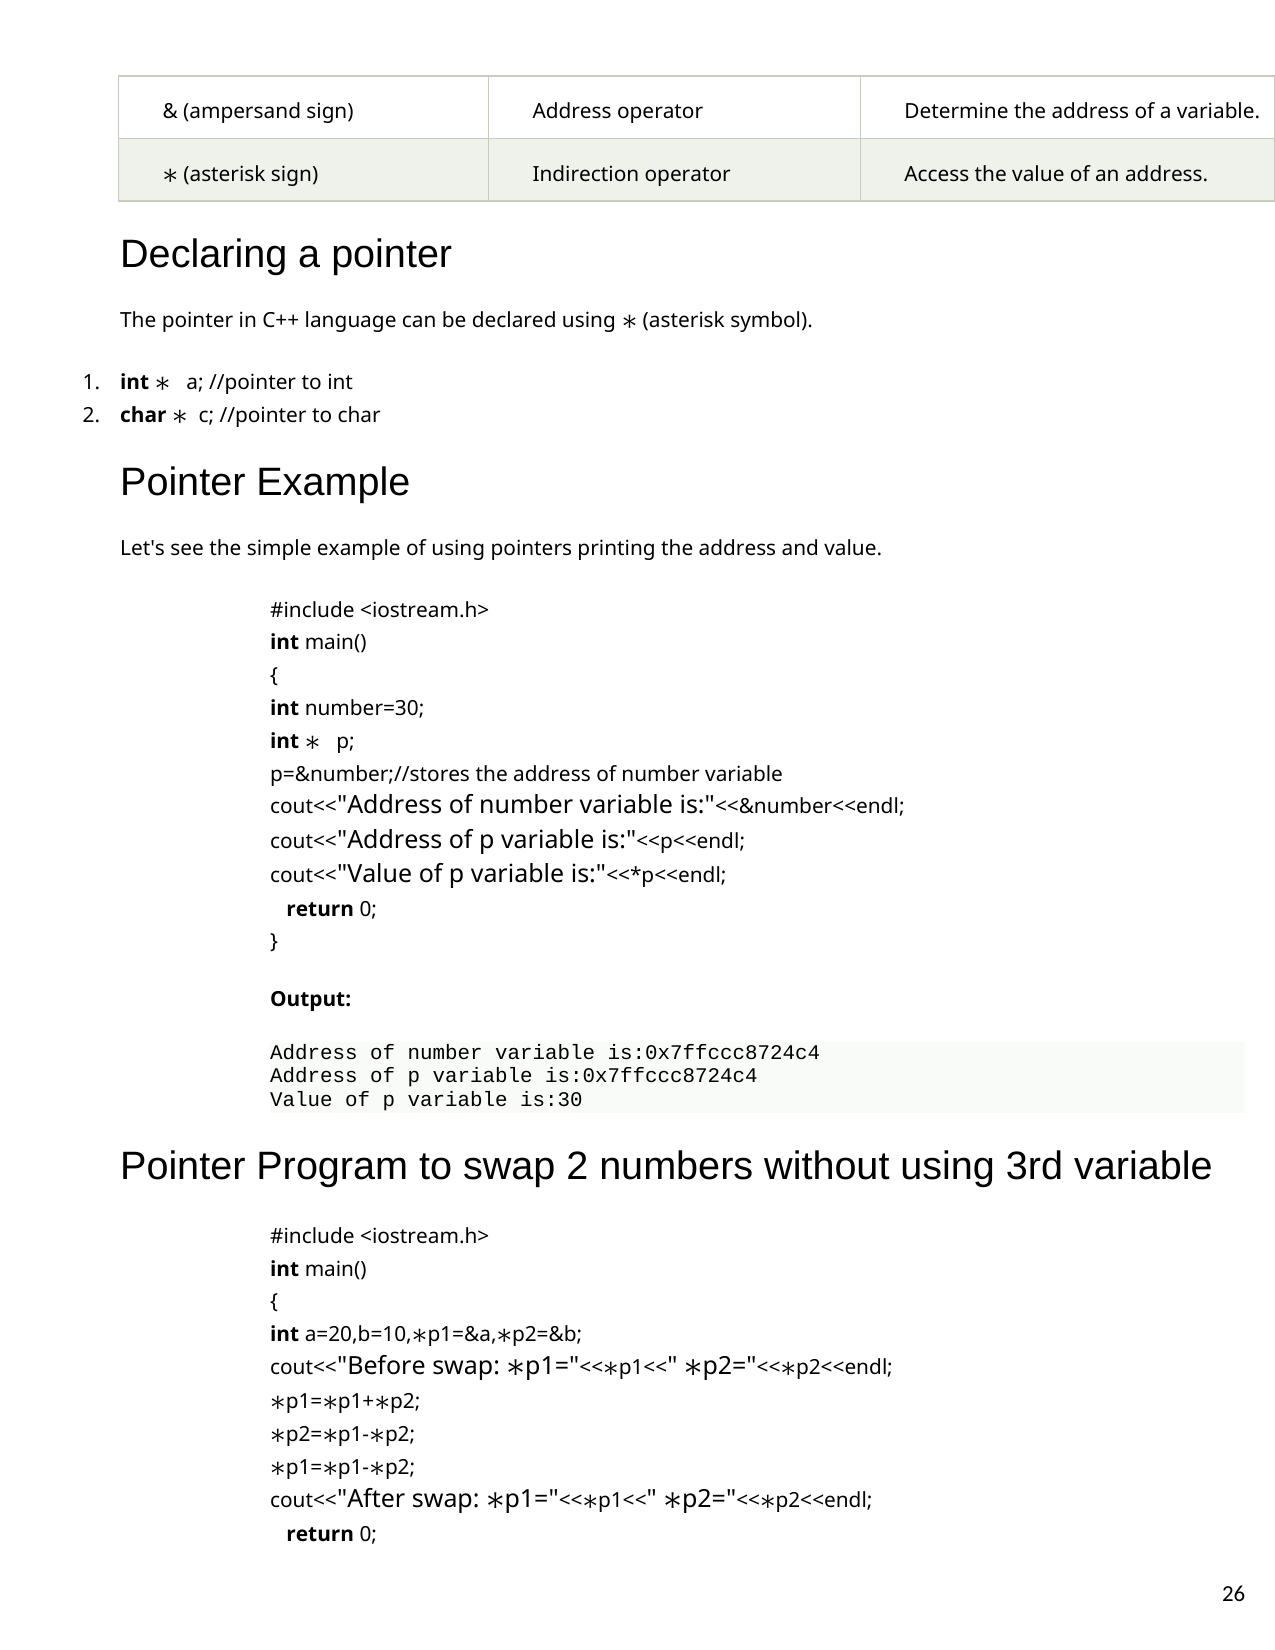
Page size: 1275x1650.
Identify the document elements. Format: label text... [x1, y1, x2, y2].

text ∗p1=∗p1+∗p2; [270, 1382, 1245, 1415]
text #include <iostream.h> [270, 1217, 1245, 1249]
text return 0; [270, 1514, 1245, 1547]
text cout<<"Address of number variable is:"<<&number<<endl; [270, 787, 1245, 821]
list char ∗ c; //pointer to char [82, 396, 1245, 429]
text cout<<"After swap: ∗p1="<<∗p1<<" ∗p2="<<∗p2<<endl; [270, 1480, 1245, 1514]
table_cell ∗ (asterisk sign) [119, 139, 488, 200]
text int number=30; [270, 689, 1245, 722]
list int ∗ a; //pointer to int [82, 363, 1245, 396]
text Declaring a pointer [120, 231, 1245, 276]
table_cell Access the value of an address. [861, 139, 1274, 200]
text Value of p variable is:30 [270, 1089, 1245, 1113]
text Pointer Program to swap 2 numbers without using 3rd variable [120, 1142, 1245, 1187]
text ∗p2=∗p1-∗p2; [270, 1415, 1245, 1448]
table_cell Address operator [489, 77, 860, 137]
text } [270, 922, 1245, 955]
text Let's see the simple example of using pointers printing the address and value. [120, 533, 1245, 561]
text { [270, 1282, 1245, 1315]
table_cell & (ampersand sign) [119, 77, 488, 137]
text ∗p1=∗p1-∗p2; [270, 1448, 1245, 1480]
text int main() [270, 1249, 1245, 1282]
text cout<<"Before swap: ∗p1="<<∗p1<<" ∗p2="<<∗p2<<endl; [270, 1348, 1245, 1382]
text cout<<"Address of p variable is:"<<p<<endl; [270, 821, 1245, 855]
text cout<<"Value of p variable is:"<<*p<<endl; [270, 855, 1245, 889]
table_cell Indirection operator [489, 139, 860, 200]
text Address of number variable is:0x7ffccc8724c4 [270, 1042, 1245, 1065]
text #include <iostream.h> [270, 590, 1245, 623]
text return 0; [270, 889, 1245, 922]
text int ∗ p; [270, 722, 1245, 754]
text { [270, 656, 1245, 689]
text Address of p variable is:0x7ffccc8724c4 [270, 1065, 1245, 1089]
text Pointer Example [120, 458, 1245, 503]
table_cell Determine the address of a variable. [861, 77, 1274, 137]
text p=&number;//stores the address of number variable [270, 754, 1245, 787]
text The pointer in C++ language can be declared using ∗ (asterisk symbol). [120, 306, 1245, 334]
text Output: [270, 984, 1245, 1013]
text int main() [270, 623, 1245, 656]
text int a=20,b=10,∗p1=&a,∗p2=&b; [270, 1315, 1245, 1348]
